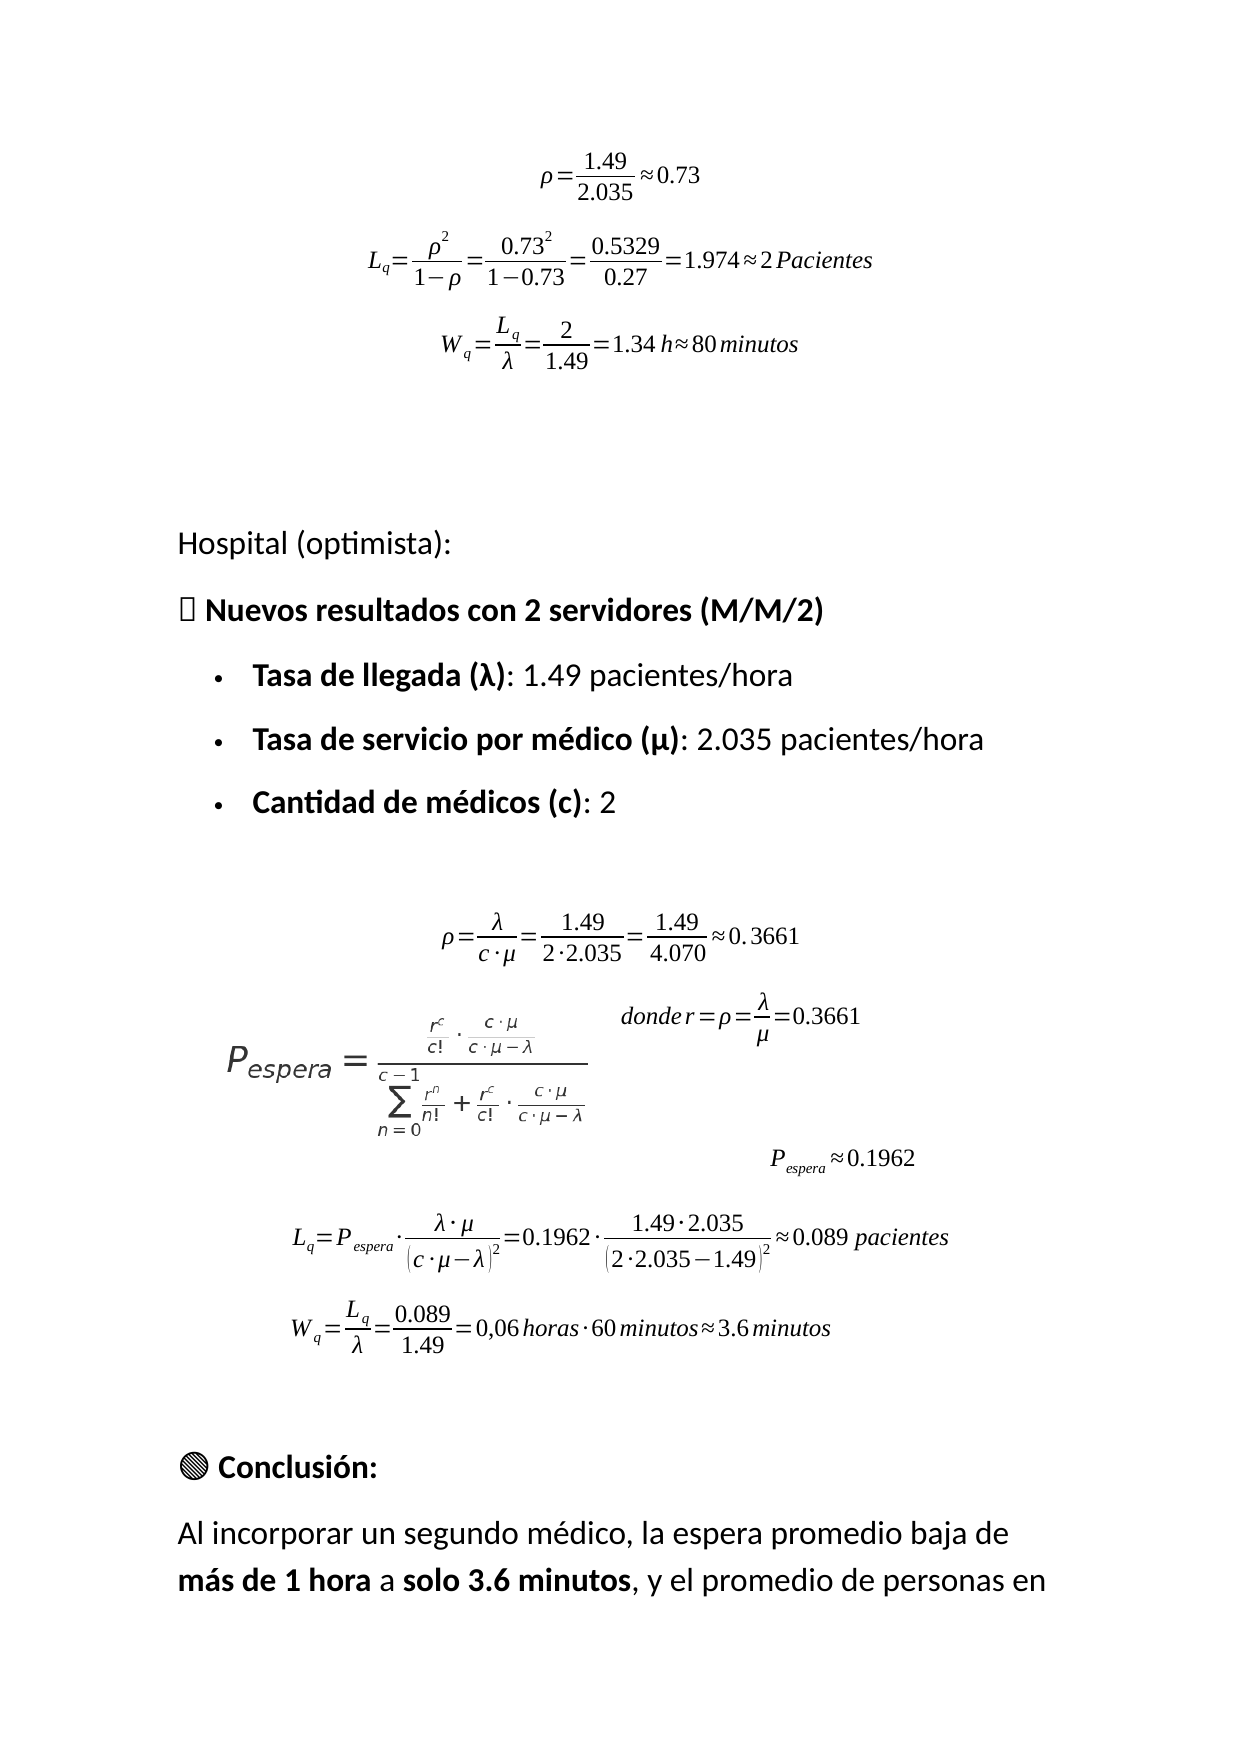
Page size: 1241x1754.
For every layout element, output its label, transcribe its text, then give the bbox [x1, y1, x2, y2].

text 🟢 Conclusión: [177, 1443, 1063, 1488]
list Cantidad de médicos (c): 2 [215, 781, 1063, 822]
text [177, 1512, 1063, 1599]
picture [213, 987, 603, 1166]
list Tasa de llegada (λ): 1.49 pacientes/hora [215, 654, 1063, 695]
list Tasa de servicio por médico (μ): 2.035 pacientes/hora [215, 718, 1063, 758]
text ✅ Nuevos resultados con 2 servidores (M/M/2) [177, 586, 1063, 631]
text Hospital (optimista): [177, 522, 1063, 563]
